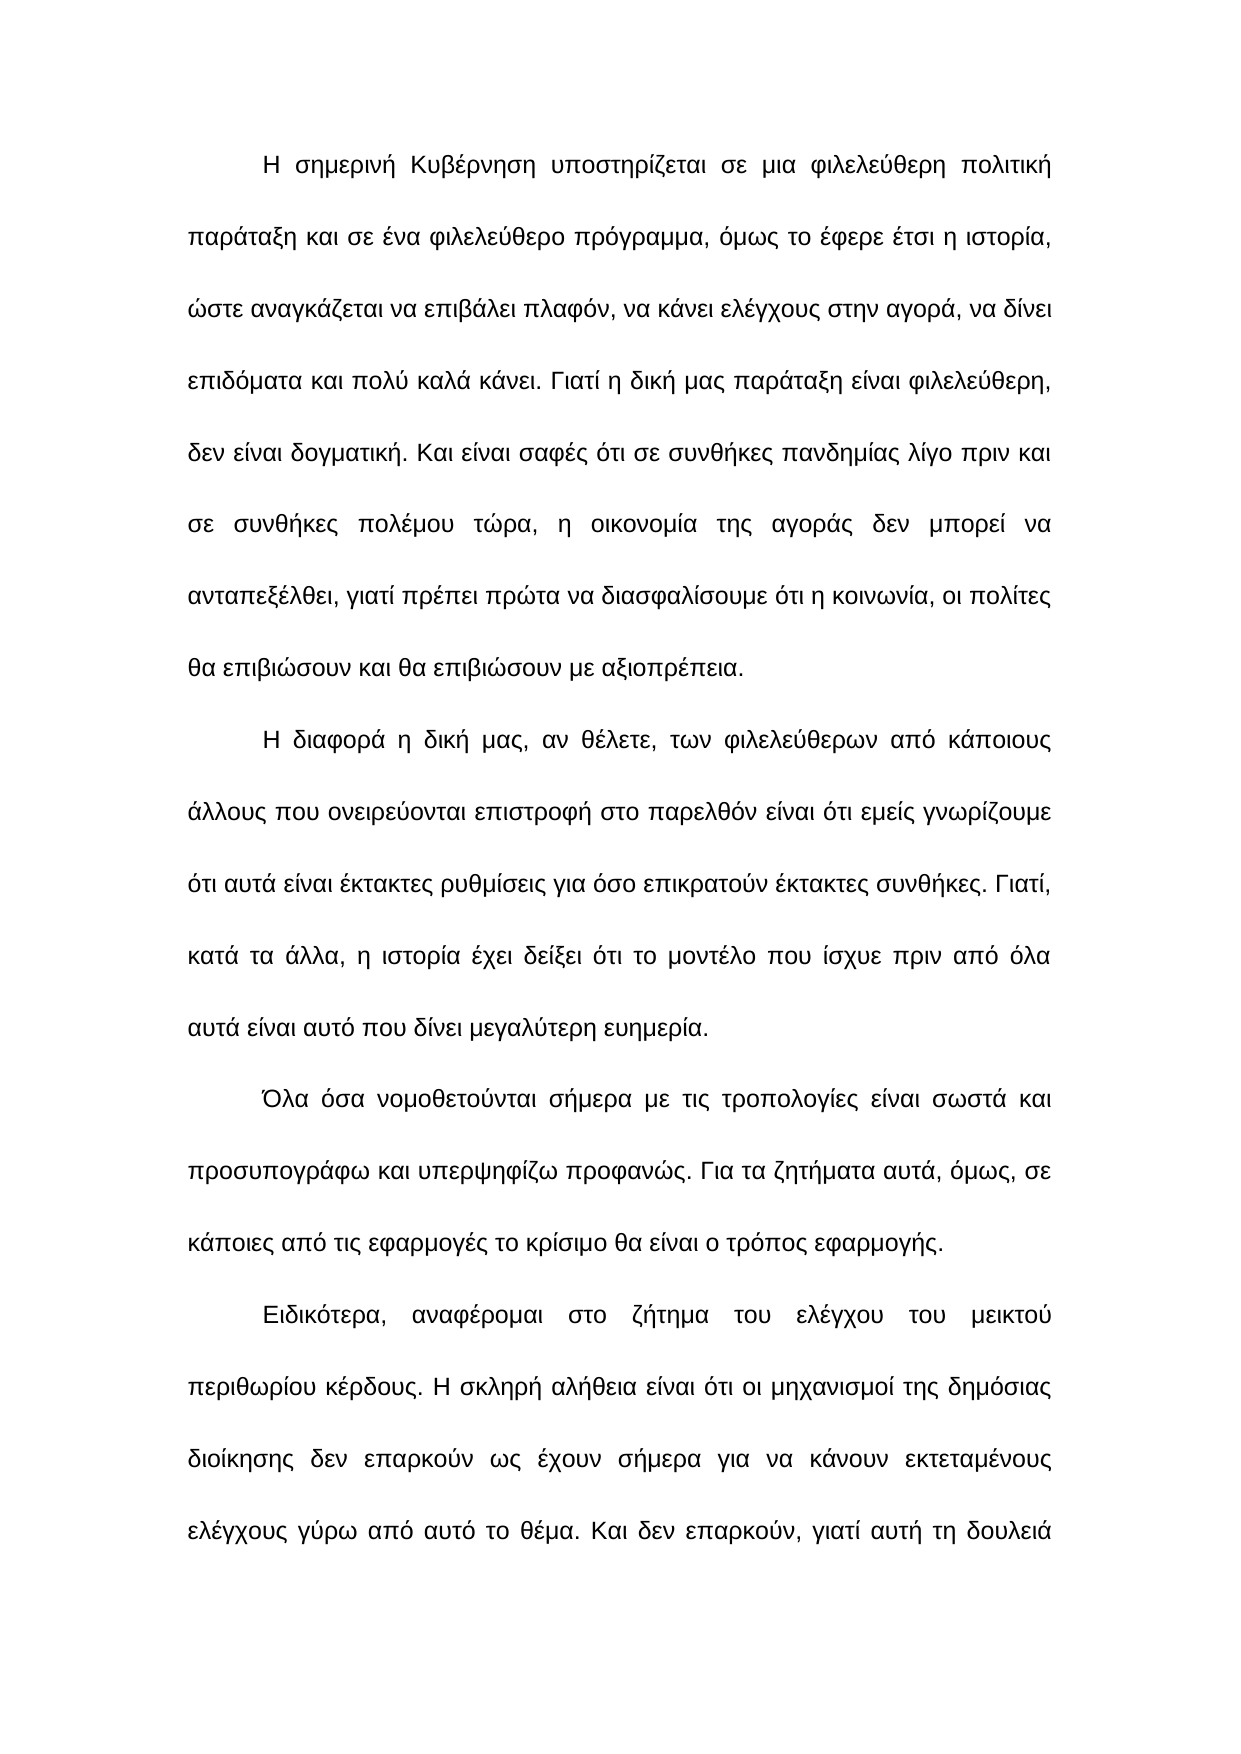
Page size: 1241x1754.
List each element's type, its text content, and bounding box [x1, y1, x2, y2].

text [187, 1300, 1053, 1544]
text Όλα όσα νομοθετούνται σήμερα με τις τροπολογίες είναι σωστά και προσυπογράφω και υπερψηφίζω προφανώς. Για τα ζητήματα αυτά, όμως, σε κάποιες από τις εφαρμογές το κρίσιμο θα είναι ο τρόπος εφαρμογής. [187, 1084, 1053, 1257]
text Η σημερινή Κυβέρνηση υποστηρίζεται σε μια φιλελεύθερη πολιτική παράταξη και σε ένα φιλελεύθερο πρόγραμμα, όμως το έφερε έτσι η ιστορία, ώστε αναγκάζεται να επιβάλει πλαφόν, να κάνει ελέγχους στην αγορά, να δίνει επιδόματα και πολύ καλά κάνει. Γιατί η δική μας παράταξη είναι φιλελεύθερη, δεν είναι δογματική. Και είναι σαφές ότι σε συνθήκες πανδημίας λίγο πριν και σε συνθήκες πολέμου τώρα, η οικονομία της αγοράς δεν μπορεί να ανταπεξέλθει, γιατί πρέπει πρώτα να διασφαλίσουμε ότι η κοινωνία, οι πολίτες θα επιβιώσουν και θα επιβιώσουν με αξιοπρέπεια. [187, 150, 1053, 682]
text Η διαφορά η δική μας, αν θέλετε, των φιλελεύθερων από κάποιους άλλους που ονειρεύονται επιστροφή στο παρελθόν είναι ότι εμείς γνωρίζουμε ότι αυτά είναι έκτακτες ρυθμίσεις για όσο επικρατούν έκτακτες συνθήκες. Γιατί, κατά τα άλλα, η ιστορία έχει δείξει ότι το μοντέλο που ίσχυε πριν από όλα αυτά είναι αυτό που δίνει μεγαλύτερη ευημερία. [187, 725, 1053, 1041]
